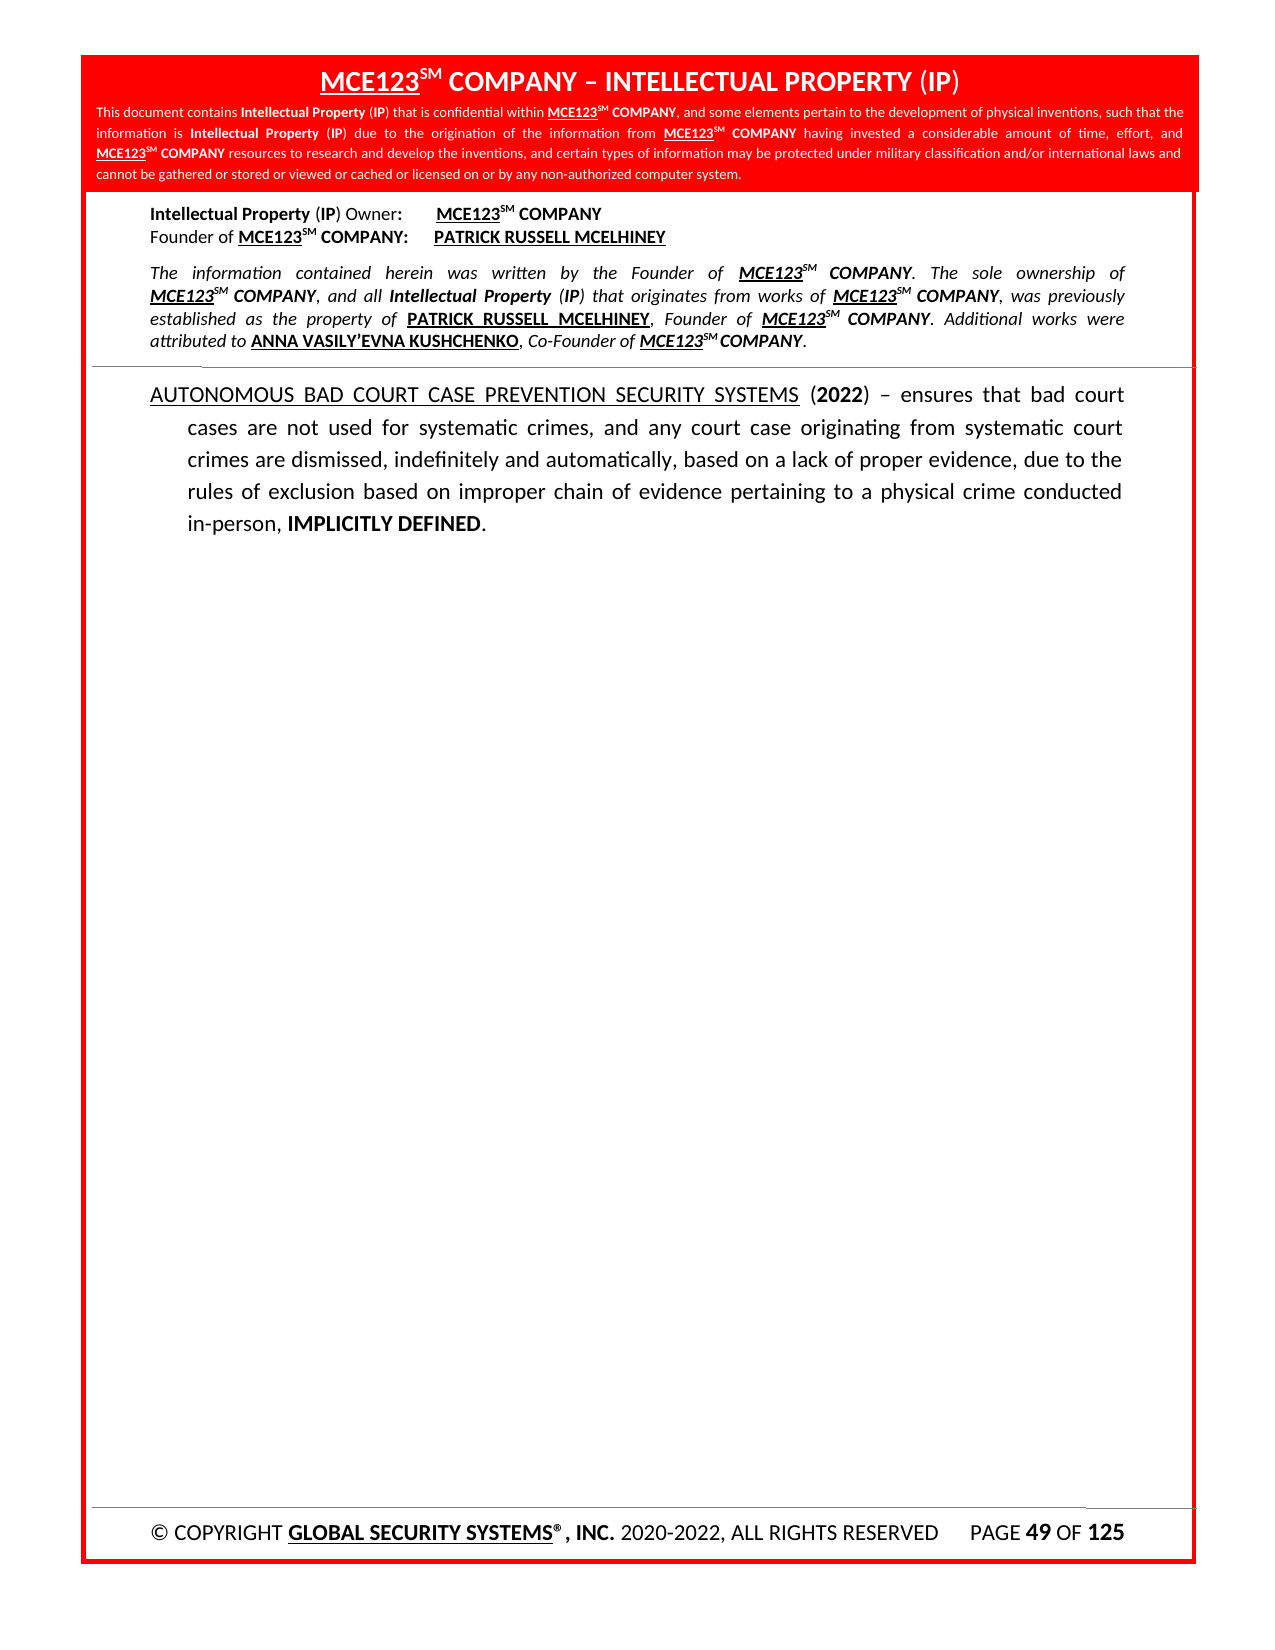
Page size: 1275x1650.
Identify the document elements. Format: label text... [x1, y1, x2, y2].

text AUTONOMOUS BAD COURT CASE PREVENTION SECURITY SYSTEMS (2022) – ensures that bad court cases are not used for systematic crimes, and any court case originating from systematic court crimes are dismissed, indefinitely and automatically, based on a lack of proper evidence, due to the rules of exclusion based on improper chain of evidence pertaining to a physical crime conducted in-person, IMPLICITLY DEFINED. [150, 381, 1125, 537]
